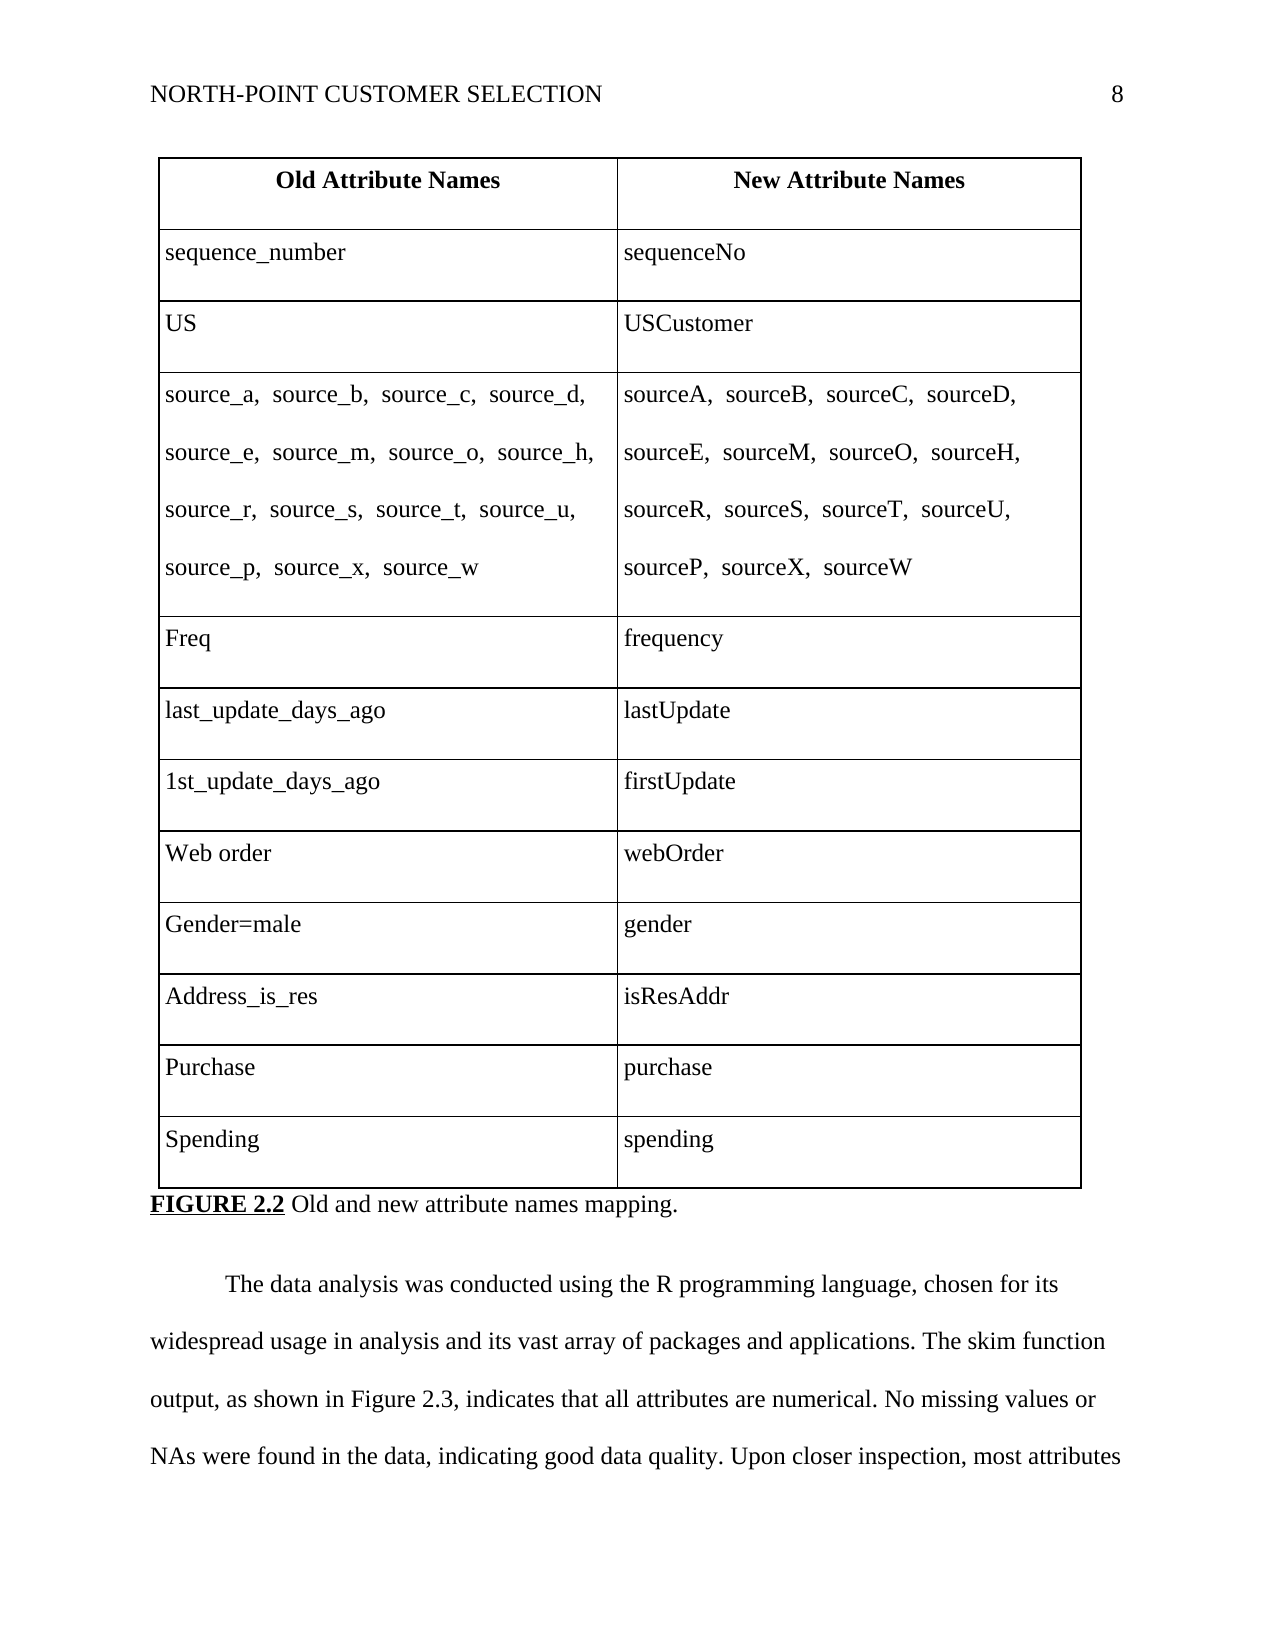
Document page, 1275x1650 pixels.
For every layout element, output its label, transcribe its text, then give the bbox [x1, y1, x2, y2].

text FIGURE 2.2 Old and new attribute names mapping. [150, 150, 1125, 1218]
table_cell Gender=male [160, 903, 617, 973]
table_cell spending [618, 1117, 1080, 1187]
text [150, 1269, 1125, 1470]
table_header New Attribute Names [618, 159, 1080, 229]
table_cell firstUpdate [618, 760, 1080, 830]
table_cell Freq [160, 617, 617, 687]
table_cell purchase [618, 1046, 1080, 1116]
table_cell source_a, source_b, source_c, source_d, source_e, source_m, source_o, source_h, source_r, source_s, source_t, source_u, source_p, source_x, source_w [160, 373, 617, 616]
table_cell last_update_days_ago [160, 689, 617, 758]
table_cell US [160, 302, 617, 372]
table_cell isResAddr [618, 975, 1080, 1044]
table_cell Purchase [160, 1046, 617, 1116]
table_cell sourceA, sourceB, sourceC, sourceD, sourceE, sourceM, sourceO, sourceH, sourceR, sourceS, sourceT, sourceU, sourceP, sourceX, sourceW [618, 373, 1080, 616]
table_cell frequency [618, 617, 1080, 687]
table_cell webOrder [618, 832, 1080, 901]
table_cell sequence_number [160, 230, 617, 300]
table_cell 1st_update_days_ago [160, 760, 617, 830]
table_cell Spending [160, 1117, 617, 1187]
table_cell gender [618, 903, 1080, 973]
table_cell sequenceNo [618, 230, 1080, 300]
table_cell USCustomer [618, 302, 1080, 372]
table_cell Address_is_res [160, 975, 617, 1044]
table_cell Web order [160, 832, 617, 901]
table_header Old Attribute Names [160, 159, 617, 229]
table_cell lastUpdate [618, 689, 1080, 758]
